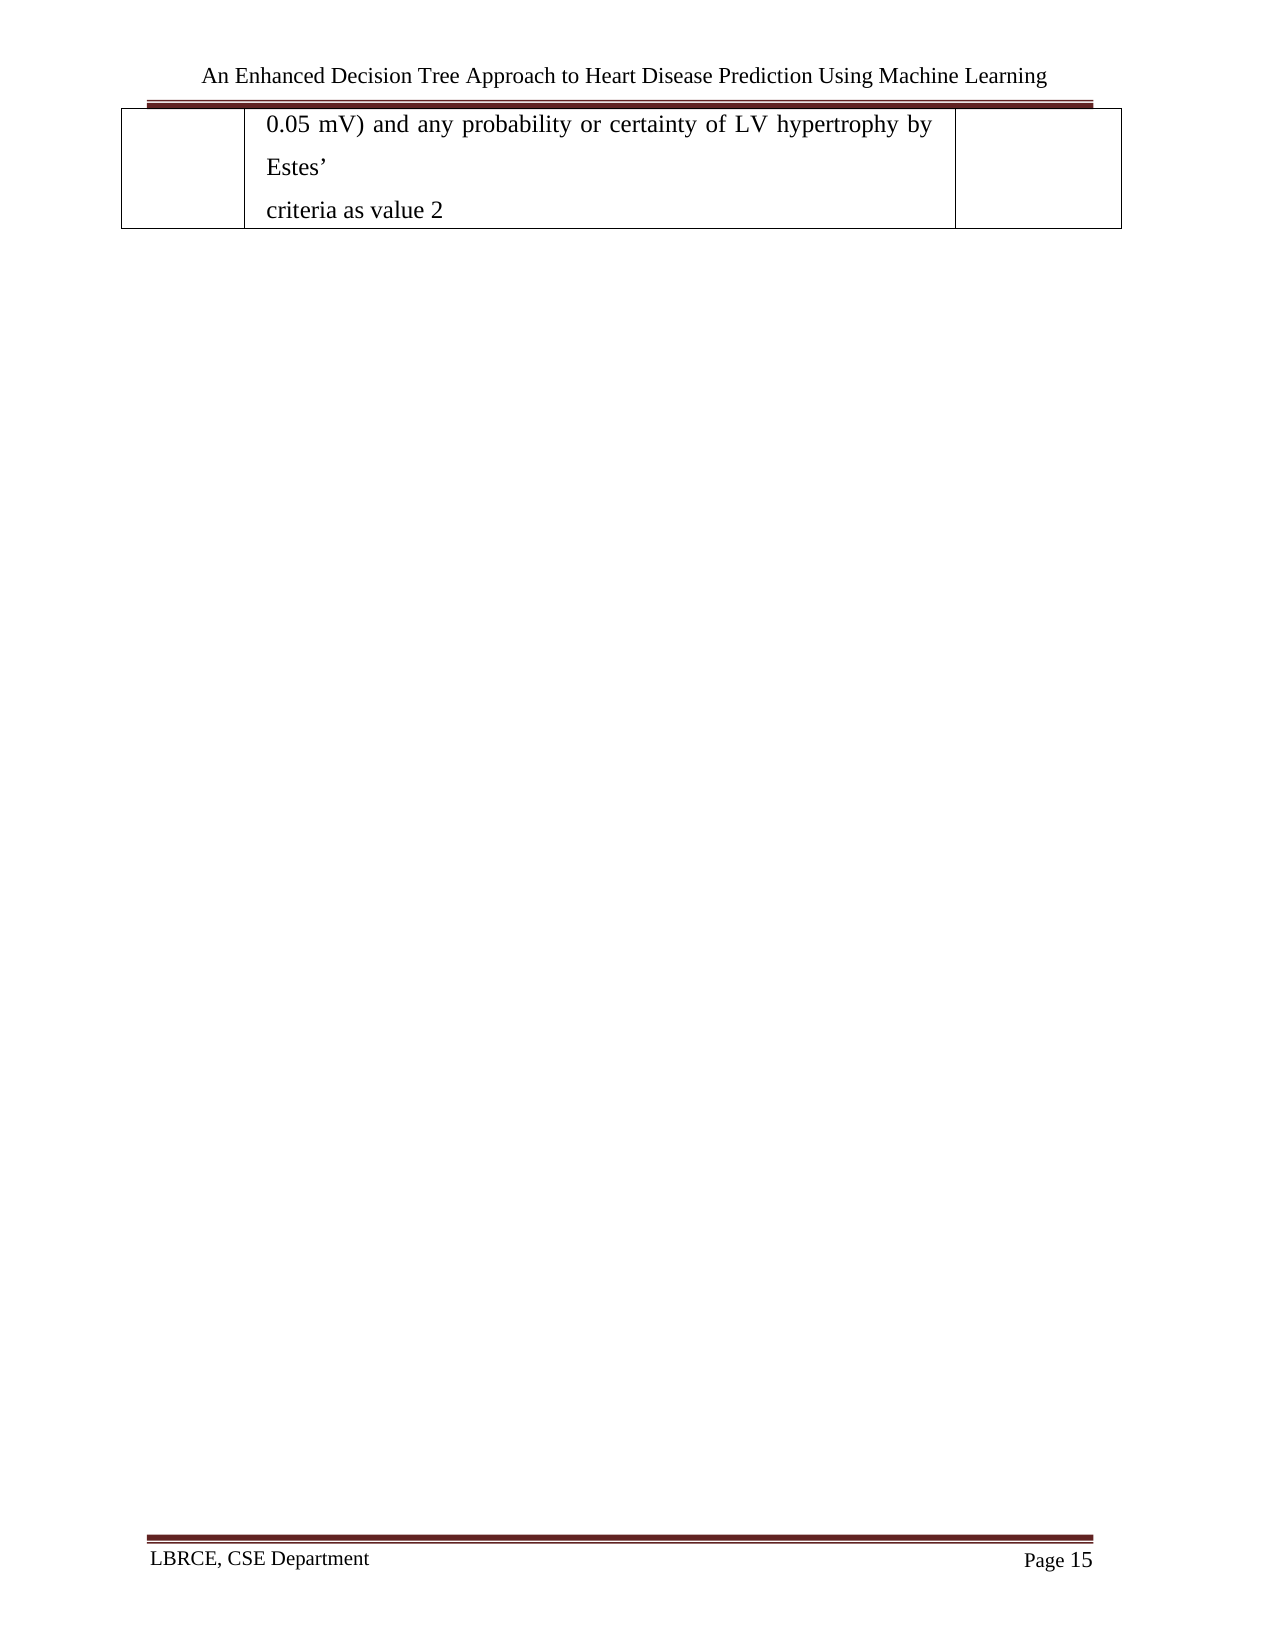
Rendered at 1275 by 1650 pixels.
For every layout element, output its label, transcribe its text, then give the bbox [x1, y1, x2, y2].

table_cell Restecg [122, 109, 244, 228]
table_cell 0,1,2 [956, 109, 1121, 228]
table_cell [245, 109, 955, 228]
